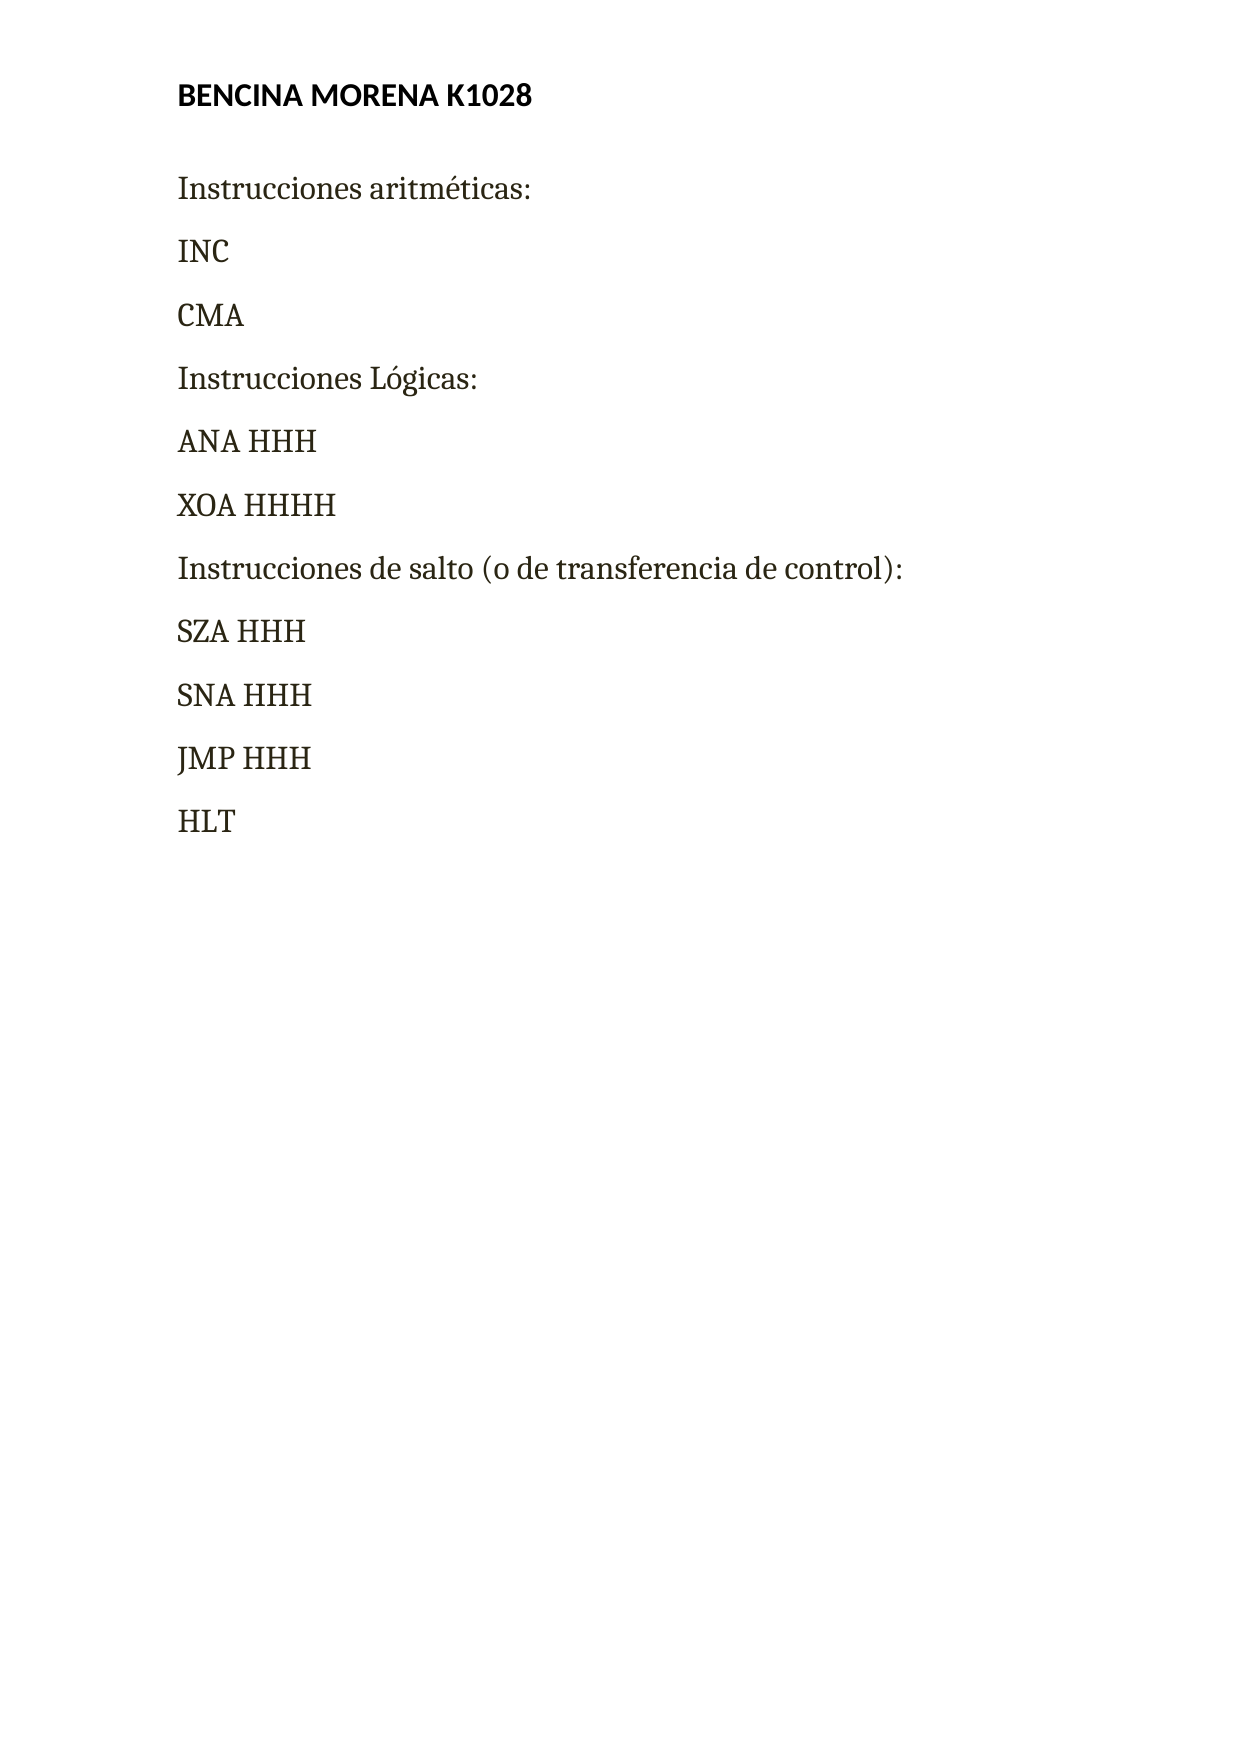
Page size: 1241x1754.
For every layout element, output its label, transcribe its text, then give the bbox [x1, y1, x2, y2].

text INC [177, 233, 1063, 271]
text Instrucciones aritméticas: [177, 169, 1063, 208]
text JMP HHH [177, 739, 1063, 778]
text SZA HHH [177, 613, 1063, 651]
text ANA HHH [177, 423, 1063, 461]
text HLT [177, 803, 1063, 841]
text Instrucciones de salto (o de transferencia de control): [177, 549, 1063, 588]
text Instrucciones Lógicas: [177, 359, 1063, 398]
text SNA HHH [177, 676, 1063, 714]
text CMA [177, 296, 1063, 334]
text XOA HHHH [177, 486, 1063, 524]
